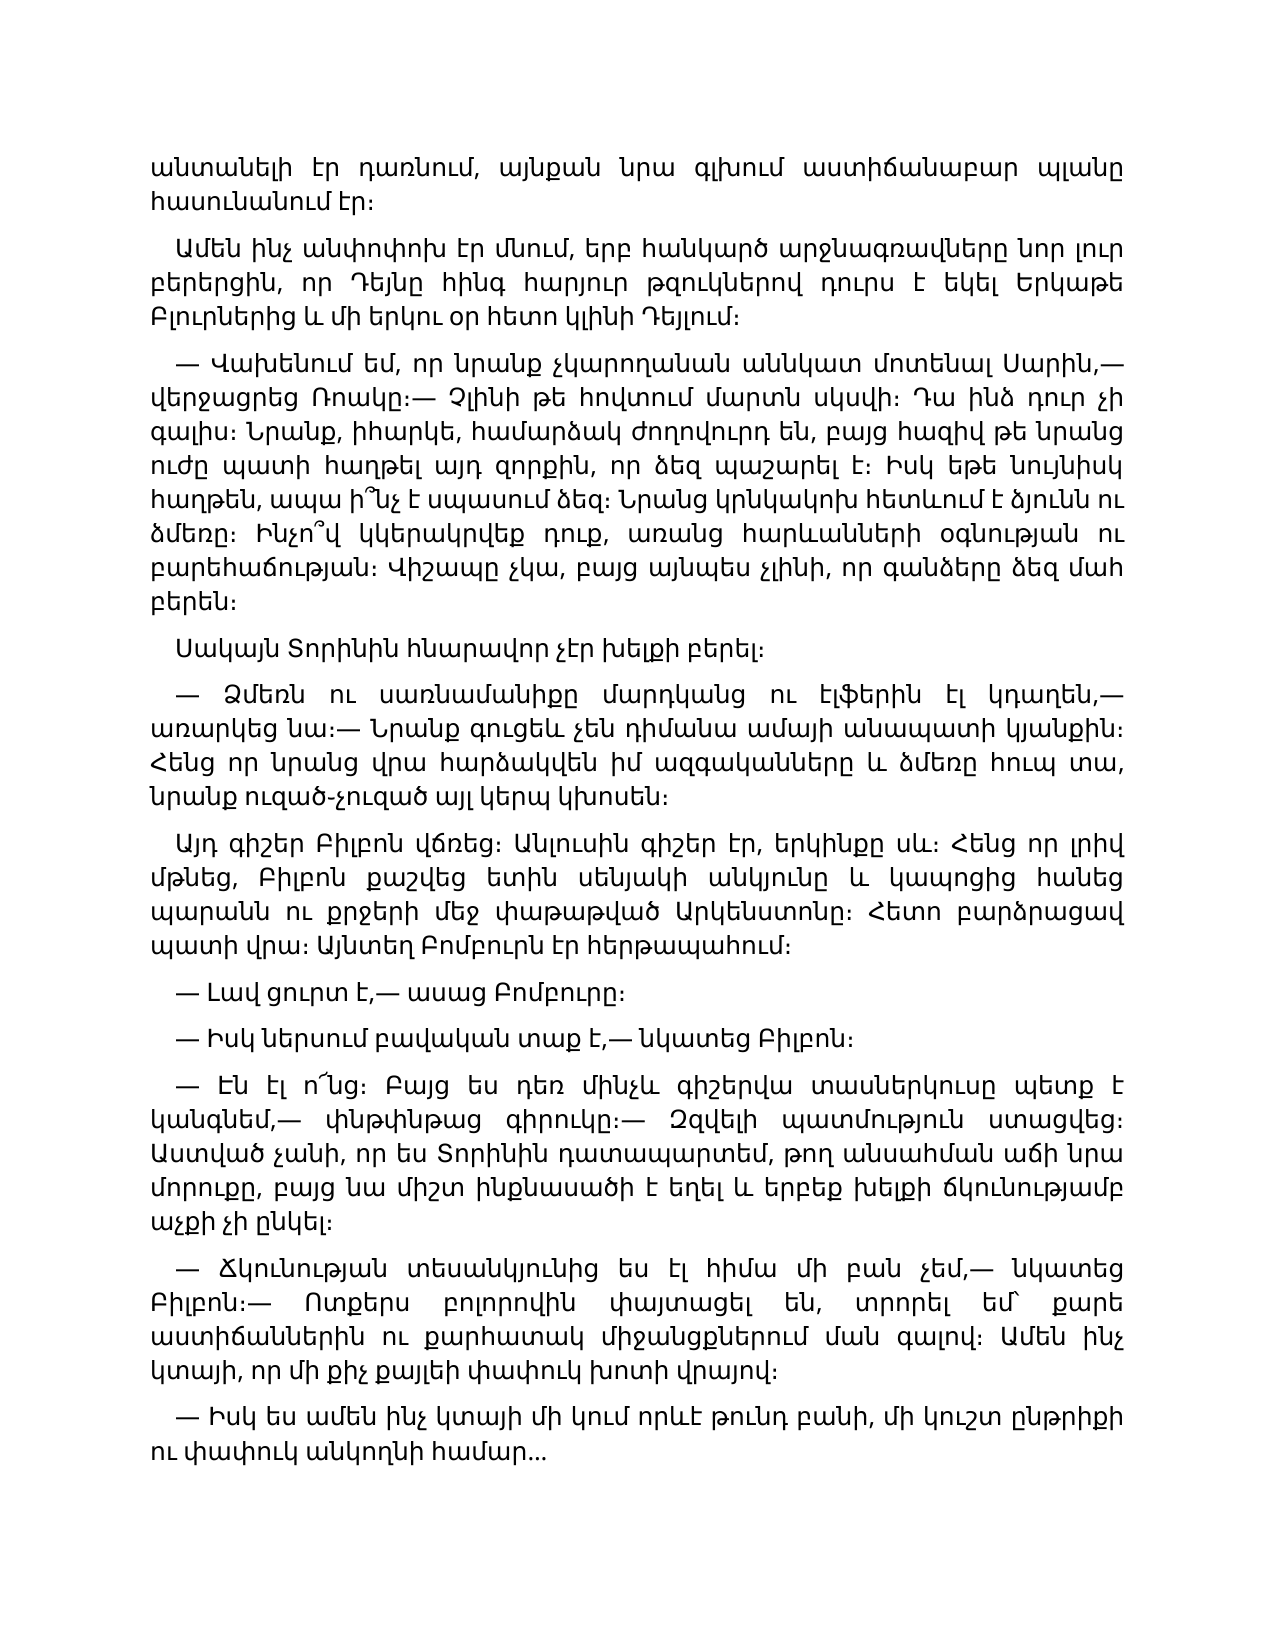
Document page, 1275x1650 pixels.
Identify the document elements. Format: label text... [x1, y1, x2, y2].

text Այդ գիշեր Բիլբոն վճռեց։ Անլուսին գիշեր էր, երկինքը սև։ Հենց որ լրիվ մթնեց, Բիլբոն քաշվեց ետին սենյակի անկյունը և կապոցից հանեց պարանն ու քրջերի մեջ փաթաթված Արկենստոնը։ Հետո բարձրացավ պատի վրա։ Այնտեղ Բոմբուրն էր հերթապահում։ [150, 826, 1125, 962]
text ― Իսկ ներսում բավական տաք է,― նկատեց Բիլբոն։ [150, 1021, 1125, 1055]
text ― Իսկ ես ամեն ինչ կտայի մի կում որևէ թունդ բանի, մի կուշտ ընթրիքի ու փափուկ անկողնի համար… [150, 1399, 1125, 1467]
text ― Ճկունության տեսանկյունից ես էլ հիմա մի բան չեմ,― նկատեց Բիլբոն։― Ոտքերս բոլորովին փայտացել են, տրորել եմ՝ քարե աստիճաններին ու քարհատակ միջանցքներում ման գալով։ Ամեն ինչ կտայի, որ մի քիչ քայլեի փափուկ խոտի վրայով։ [150, 1250, 1125, 1387]
text ― Ձմեռն ու սառնամանիքը մարդկանց ու էլֆերին էլ կդաղեն,― առարկեց նա։― Նրանք գուցեև չեն դիմանա ամայի անապատի կյանքին։ Հենց որ նրանց վրա հարձակվեն իմ ազգականները և ձմեռը հուպ տա, նրանք ուզած֊չուզած այլ կերպ կխոսեն։ [150, 677, 1125, 813]
text ― Վախենում եմ, որ նրանք չկարողանան աննկատ մոտենալ Սարին,― վերջացրեց Ռոակը։― Չլինի թե հովտում մարտն սկսվի։ Դա ինձ դուր չի գալիս։ Նրանք, իհարկե, համարձակ ժողովուրդ են, բայց հազիվ թե նրանց ուժը պատի հաղթել այդ զորքին, որ ձեզ պաշարել է։ Իսկ եթե նույնիսկ հաղթեն, ապա ի՞նչ է սպասում ձեզ։ Նրանց կրնկակոխ հետևում է ձյունն ու ձմեռը։ Ինչո՞վ կկերակրվեք դուք, առանց հարևանների օգնության ու բարեհաճության։ Վիշապը չկա, բայց այնպես չլինի, որ գանձերը ձեզ մահ բերեն։ [150, 345, 1125, 618]
text Սակայն Տորինին հնարավոր չէր խելքի բերել։ [150, 630, 1125, 664]
text ― Էն էլ ո՜նց։ Բայց ես դեռ մինչև գիշերվա տասներկուսը պետք է կանգնեմ,― փնթփնթաց գիրուկը։― Զզվելի պատմություն ստացվեց։ Աստված չանի, որ ես Տորինին դատապարտեմ, թող անսահման աճի նրա մորուքը, բայց նա միշտ ինքնասածի է եղել և երբեք խելքի ճկունությամբ աչքի չի ընկել։ [150, 1067, 1125, 1238]
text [150, 150, 1125, 218]
text Ամեն ինչ անփոփոխ էր մնում, երբ հանկարծ արջնագռավները նոր լուր բերերցին, որ Դեյնը հինգ հարյուր թզուկներով դուրս է եկել Երկաթե Բլուրներից և մի երկու օր հետո կլինի Դեյլում։ [150, 231, 1125, 333]
text ― Լավ ցուրտ է,― ասաց Բոմբուրը։ [150, 974, 1125, 1008]
